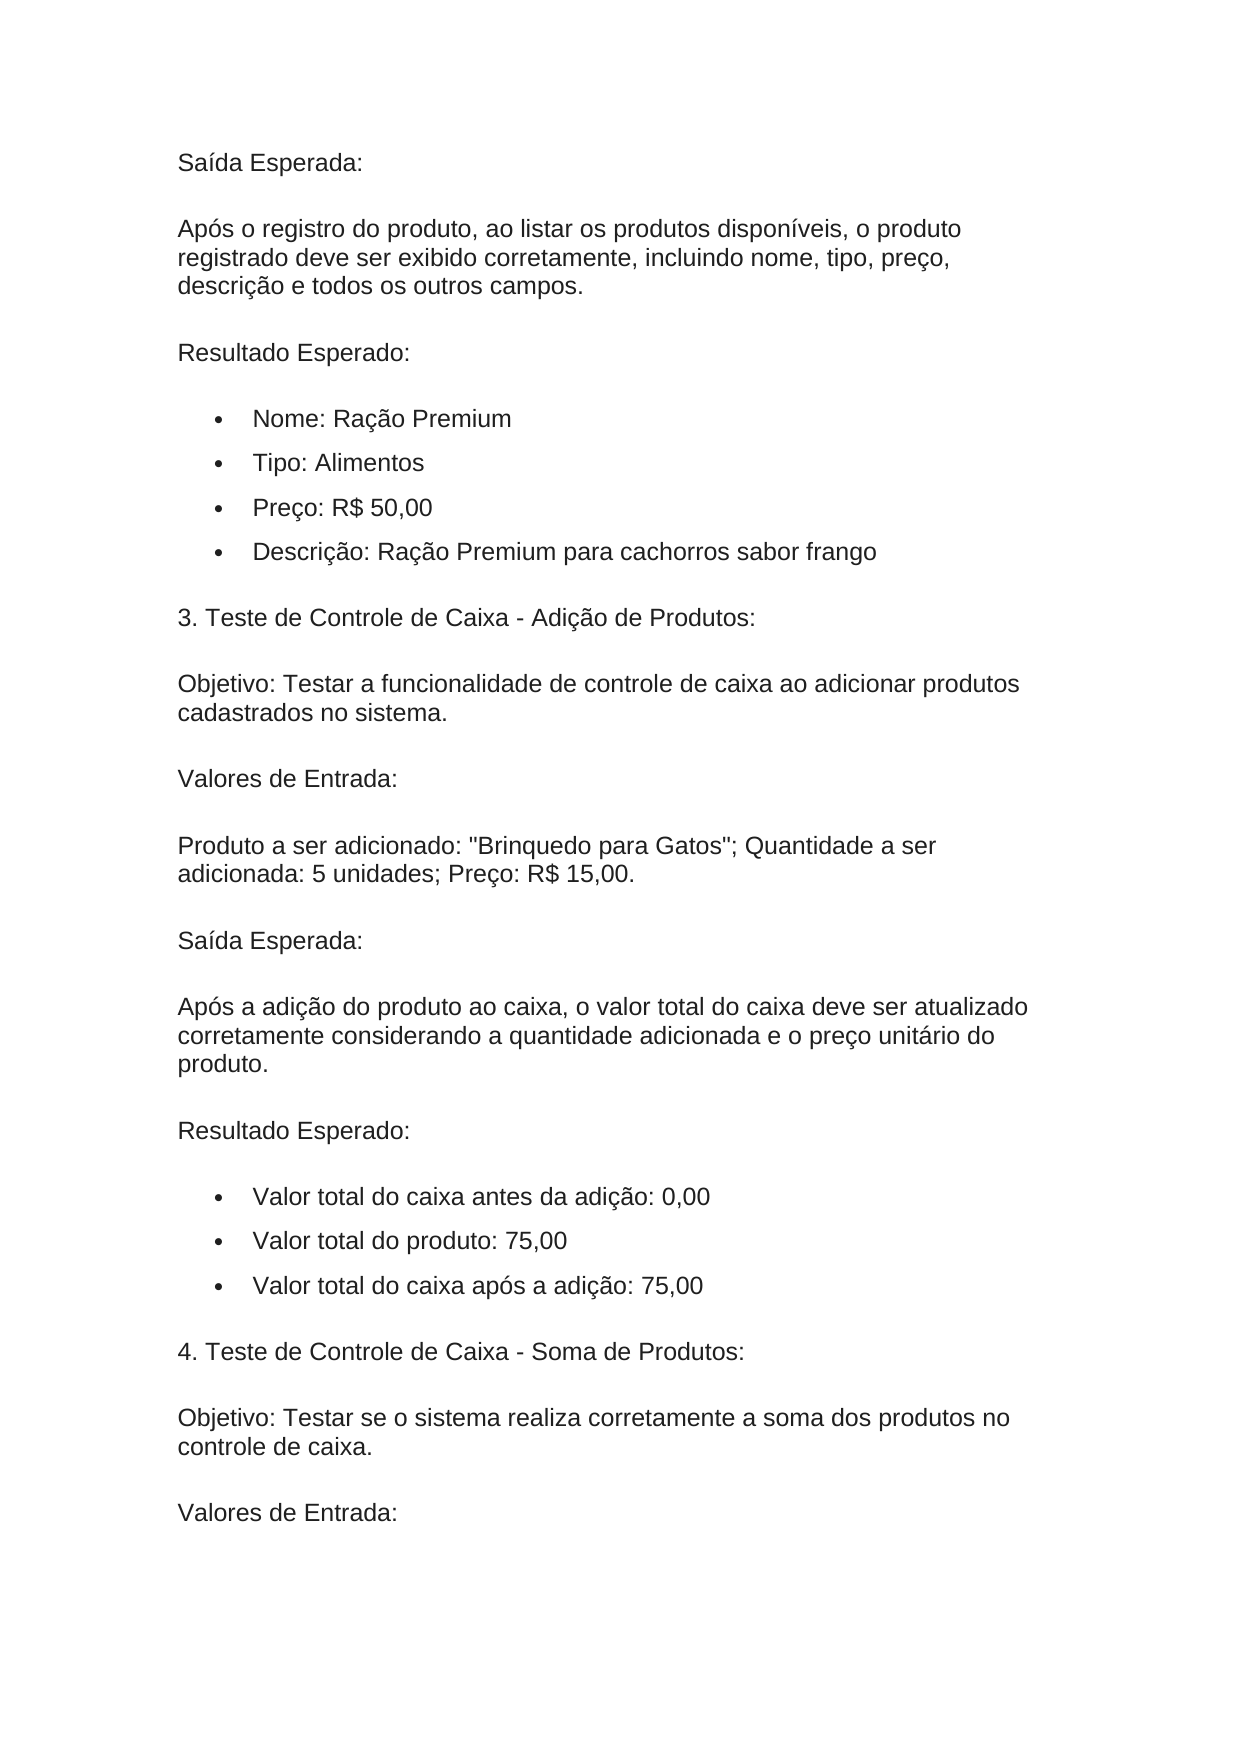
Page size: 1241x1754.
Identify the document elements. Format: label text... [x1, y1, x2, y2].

list Preço: R$ 50,00 [215, 493, 1063, 521]
text Valores de Entrada: [177, 764, 1063, 793]
list Valor total do produto: 75,00 [215, 1226, 1063, 1255]
text Após o registro do produto, ao listar os produtos disponíveis, o produto registrado deve ser exibido corretamente, incluindo nome, tipo, preço, descrição e todos os outros campos. [177, 214, 1063, 300]
text Objetivo: Testar se o sistema realiza corretamente a soma dos produtos no controle de caixa. [177, 1403, 1063, 1461]
text Produto a ser adicionado: "Brinquedo para Gatos"; Quantidade a ser adicionada: 5 unidades; Preço: R$ 15,00. [177, 831, 1063, 888]
text Saída Esperada: [177, 148, 1063, 176]
list Valor total do caixa após a adição: 75,00 [215, 1271, 1063, 1299]
text 4. Teste de Controle de Caixa - Soma de Produtos: [177, 1337, 1063, 1366]
list Descrição: Ração Premium para cachorros sabor frango [215, 537, 1063, 566]
list Tipo: Alimentos [215, 448, 1063, 477]
text Valores de Entrada: [177, 1498, 1063, 1527]
text Resultado Esperado: [177, 338, 1063, 366]
text Objetivo: Testar a funcionalidade de controle de caixa ao adicionar produtos cadastrados no sistema. [177, 669, 1063, 727]
text Após a adição do produto ao caixa, o valor total do caixa deve ser atualizado corretamente considerando a quantidade adicionada e o preço unitário do produto. [177, 992, 1063, 1078]
list Nome: Ração Premium [215, 404, 1063, 433]
text Resultado Esperado: [177, 1116, 1063, 1144]
text 3. Teste de Controle de Caixa - Adição de Produtos: [177, 603, 1063, 632]
text Saída Esperada: [177, 926, 1063, 954]
list Valor total do caixa antes da adição: 0,00 [215, 1182, 1063, 1211]
